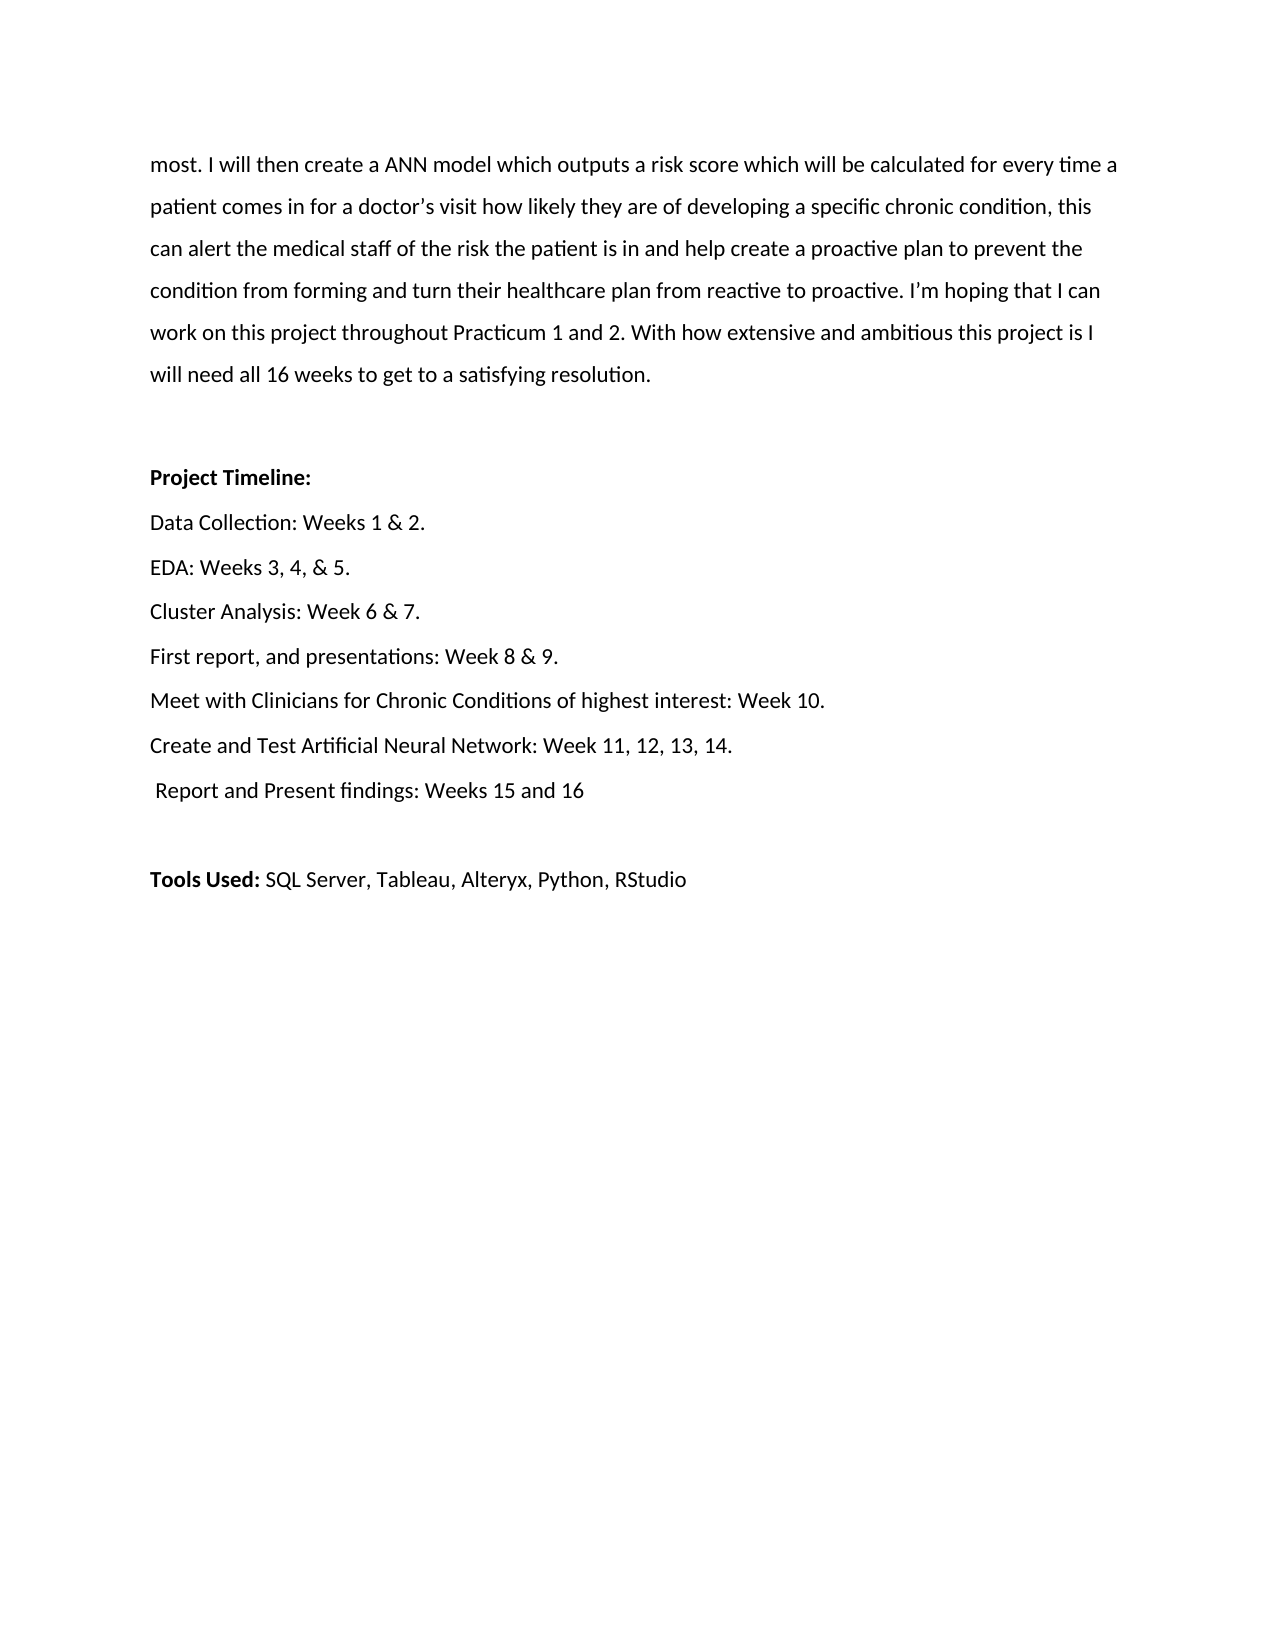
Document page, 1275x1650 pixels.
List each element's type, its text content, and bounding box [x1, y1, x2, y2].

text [150, 150, 1125, 388]
text Tools Used: SQL Server, Tableau, Alteryx, Python, RStudio [150, 865, 1125, 893]
text EDA: Weeks 3, 4, & 5. [150, 553, 1125, 581]
text Project Timeline: [150, 463, 1125, 491]
text Create and Test Artificial Neural Network: Week 11, 12, 13, 14. [150, 731, 1125, 759]
text Cluster Analysis: Week 6 & 7. [150, 597, 1125, 625]
text First report, and presentations: Week 8 & 9. [150, 642, 1125, 670]
text Meet with Clinicians for Chronic Conditions of highest interest: Week 10. [150, 687, 1125, 715]
text Report and Present findings: Weeks 15 and 16 [150, 776, 1125, 804]
text Data Collection: Weeks 1 & 2. [150, 508, 1125, 536]
